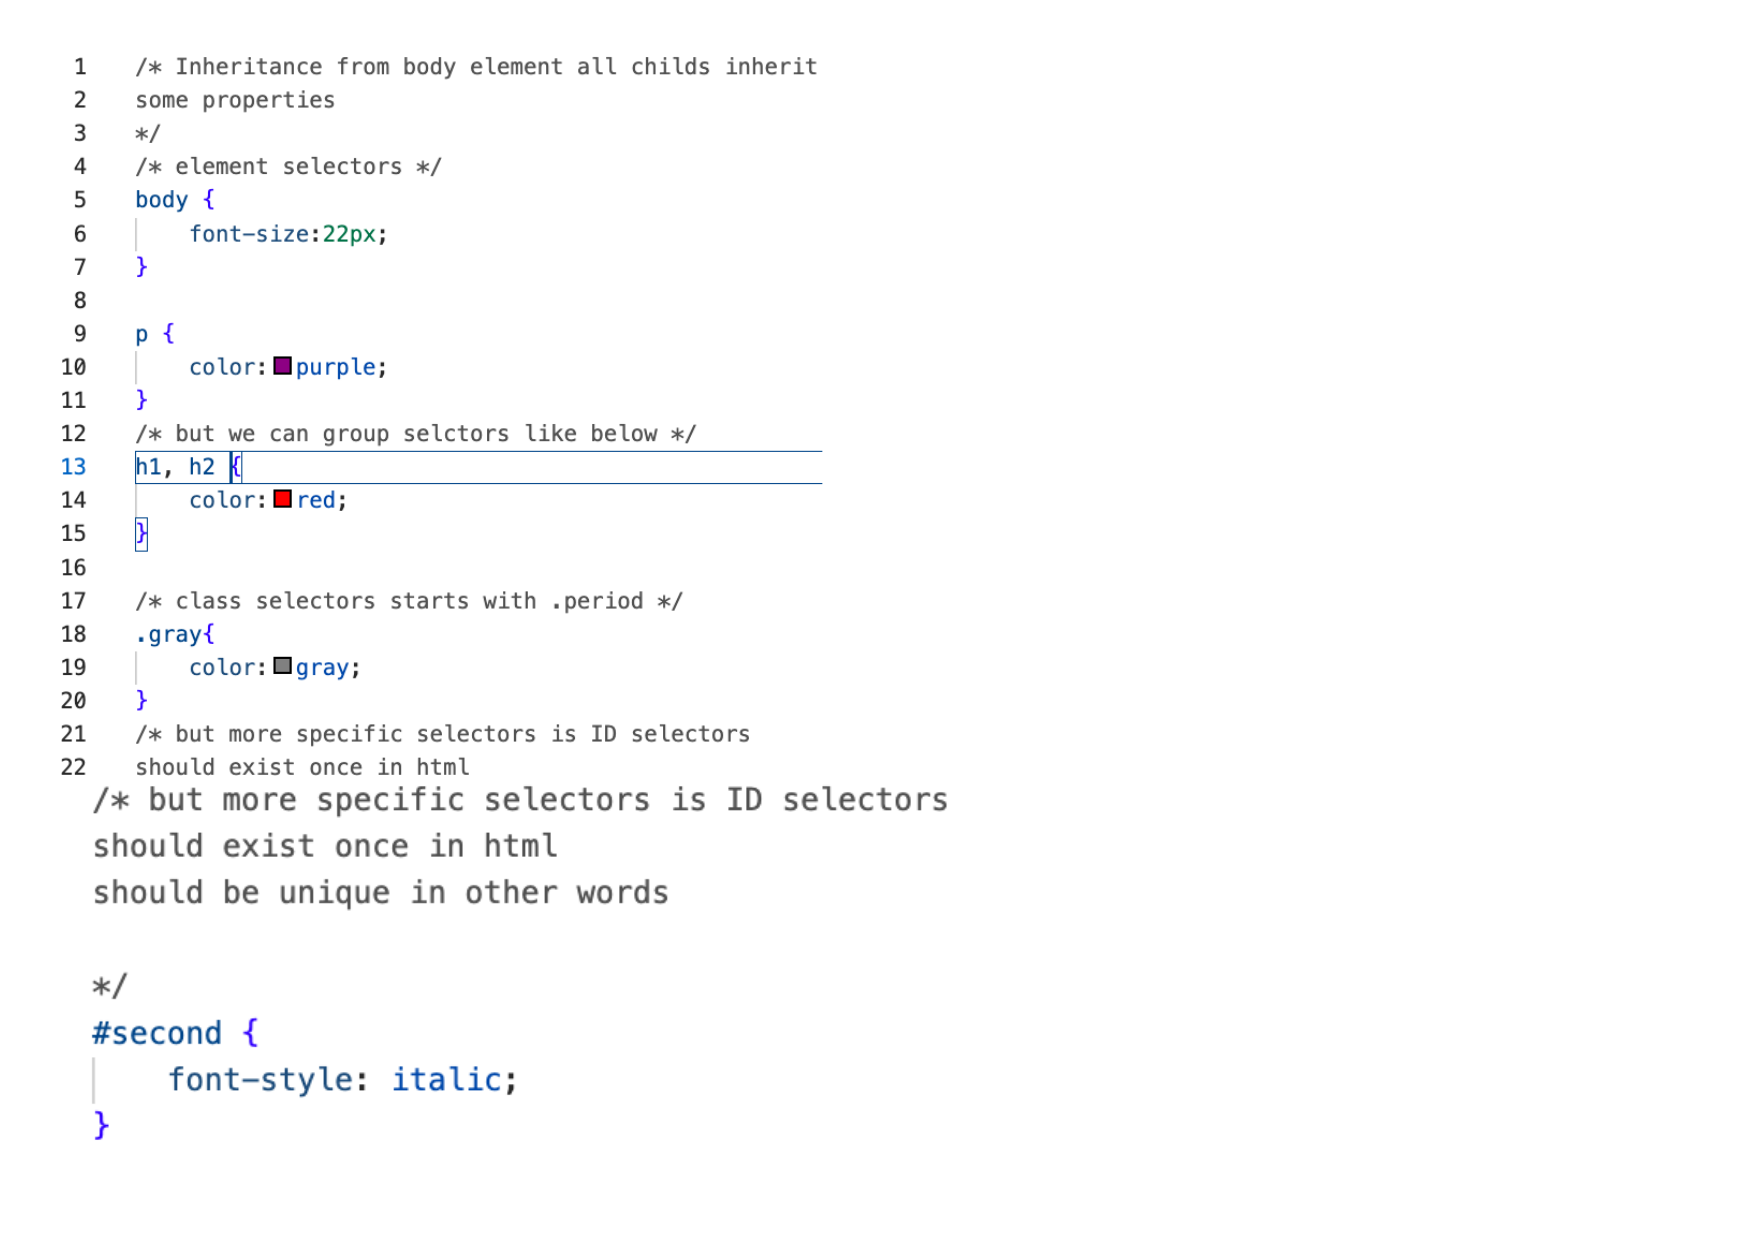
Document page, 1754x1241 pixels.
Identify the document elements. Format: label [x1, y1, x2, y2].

picture [61, 55, 1002, 1152]
